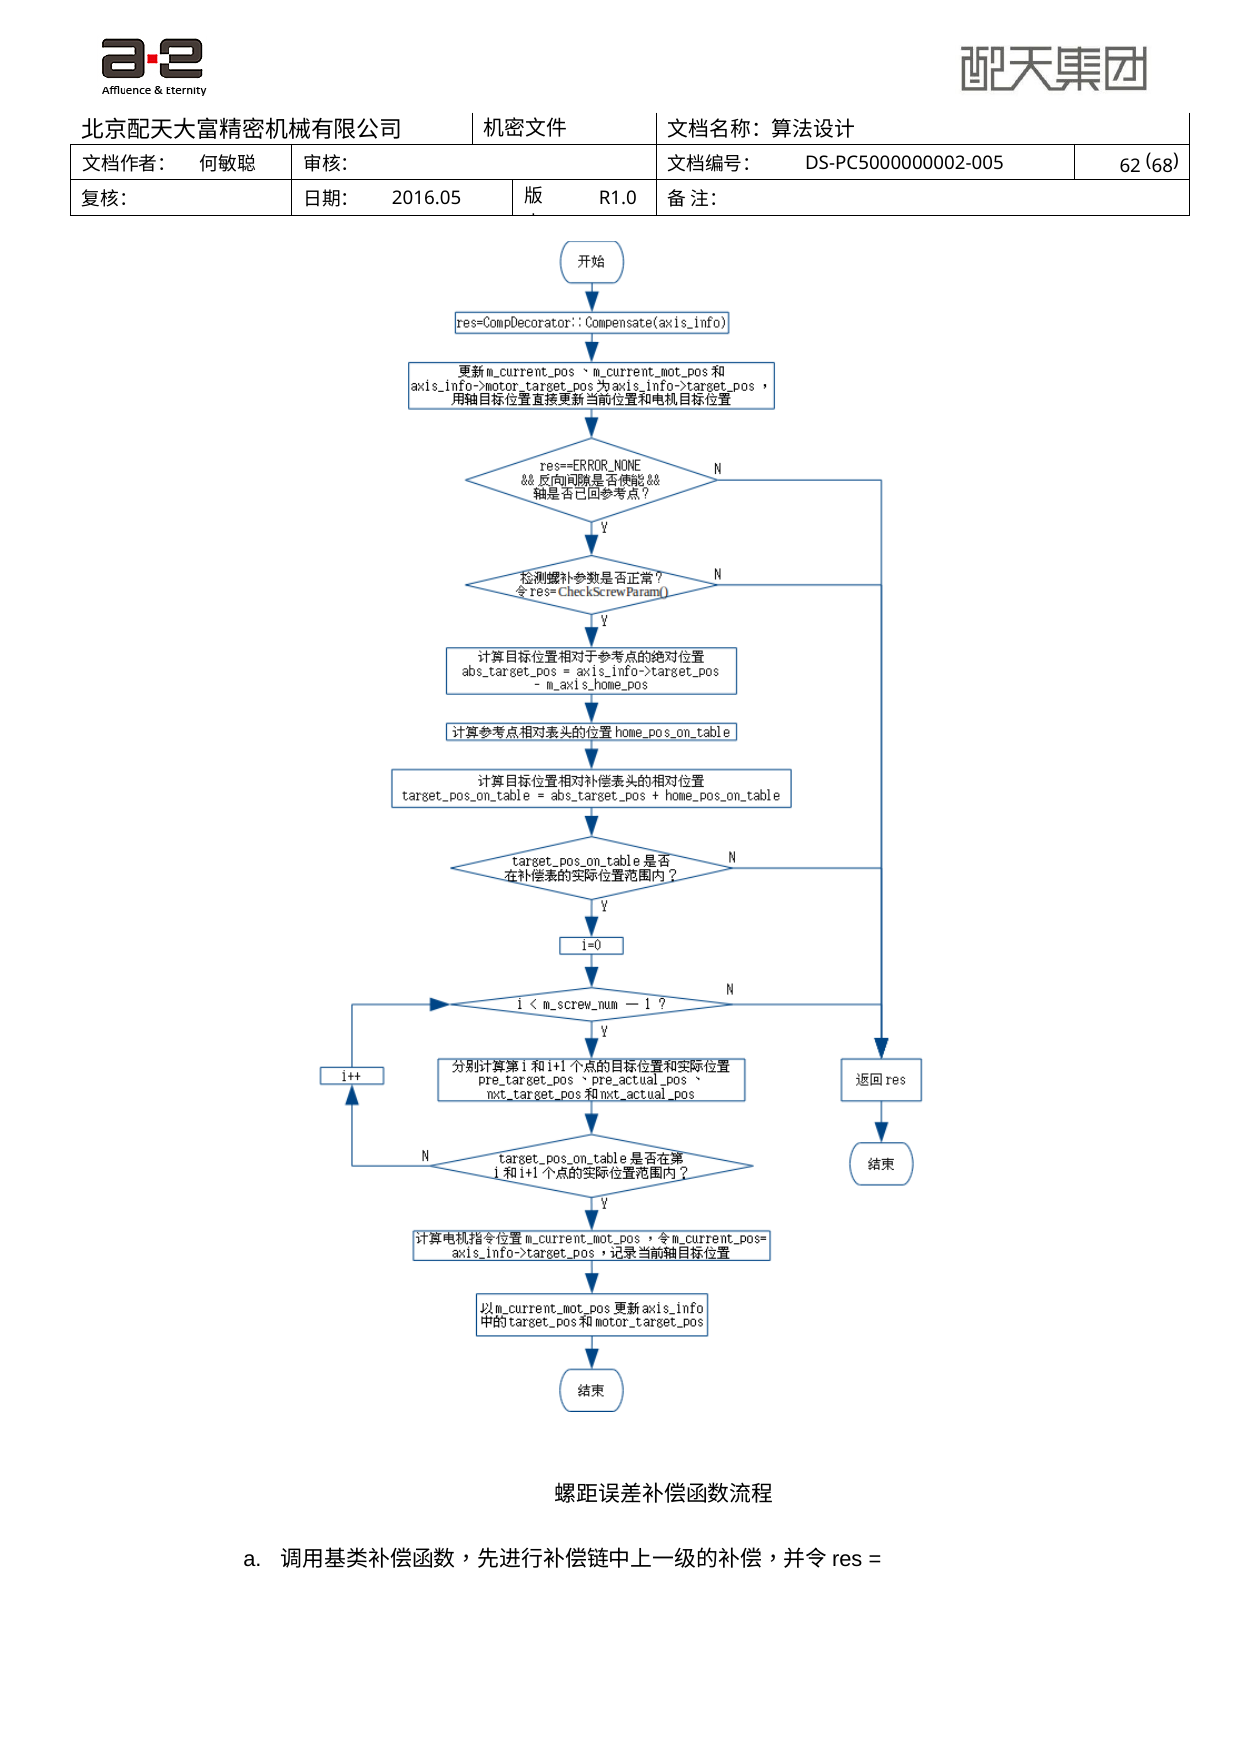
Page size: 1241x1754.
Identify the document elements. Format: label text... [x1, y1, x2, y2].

picture [81, 25, 212, 108]
picture [317, 241, 923, 1412]
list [243, 1541, 1122, 1574]
picture [955, 25, 1179, 113]
text 螺距误差补偿函数流程 [206, 1476, 1122, 1509]
